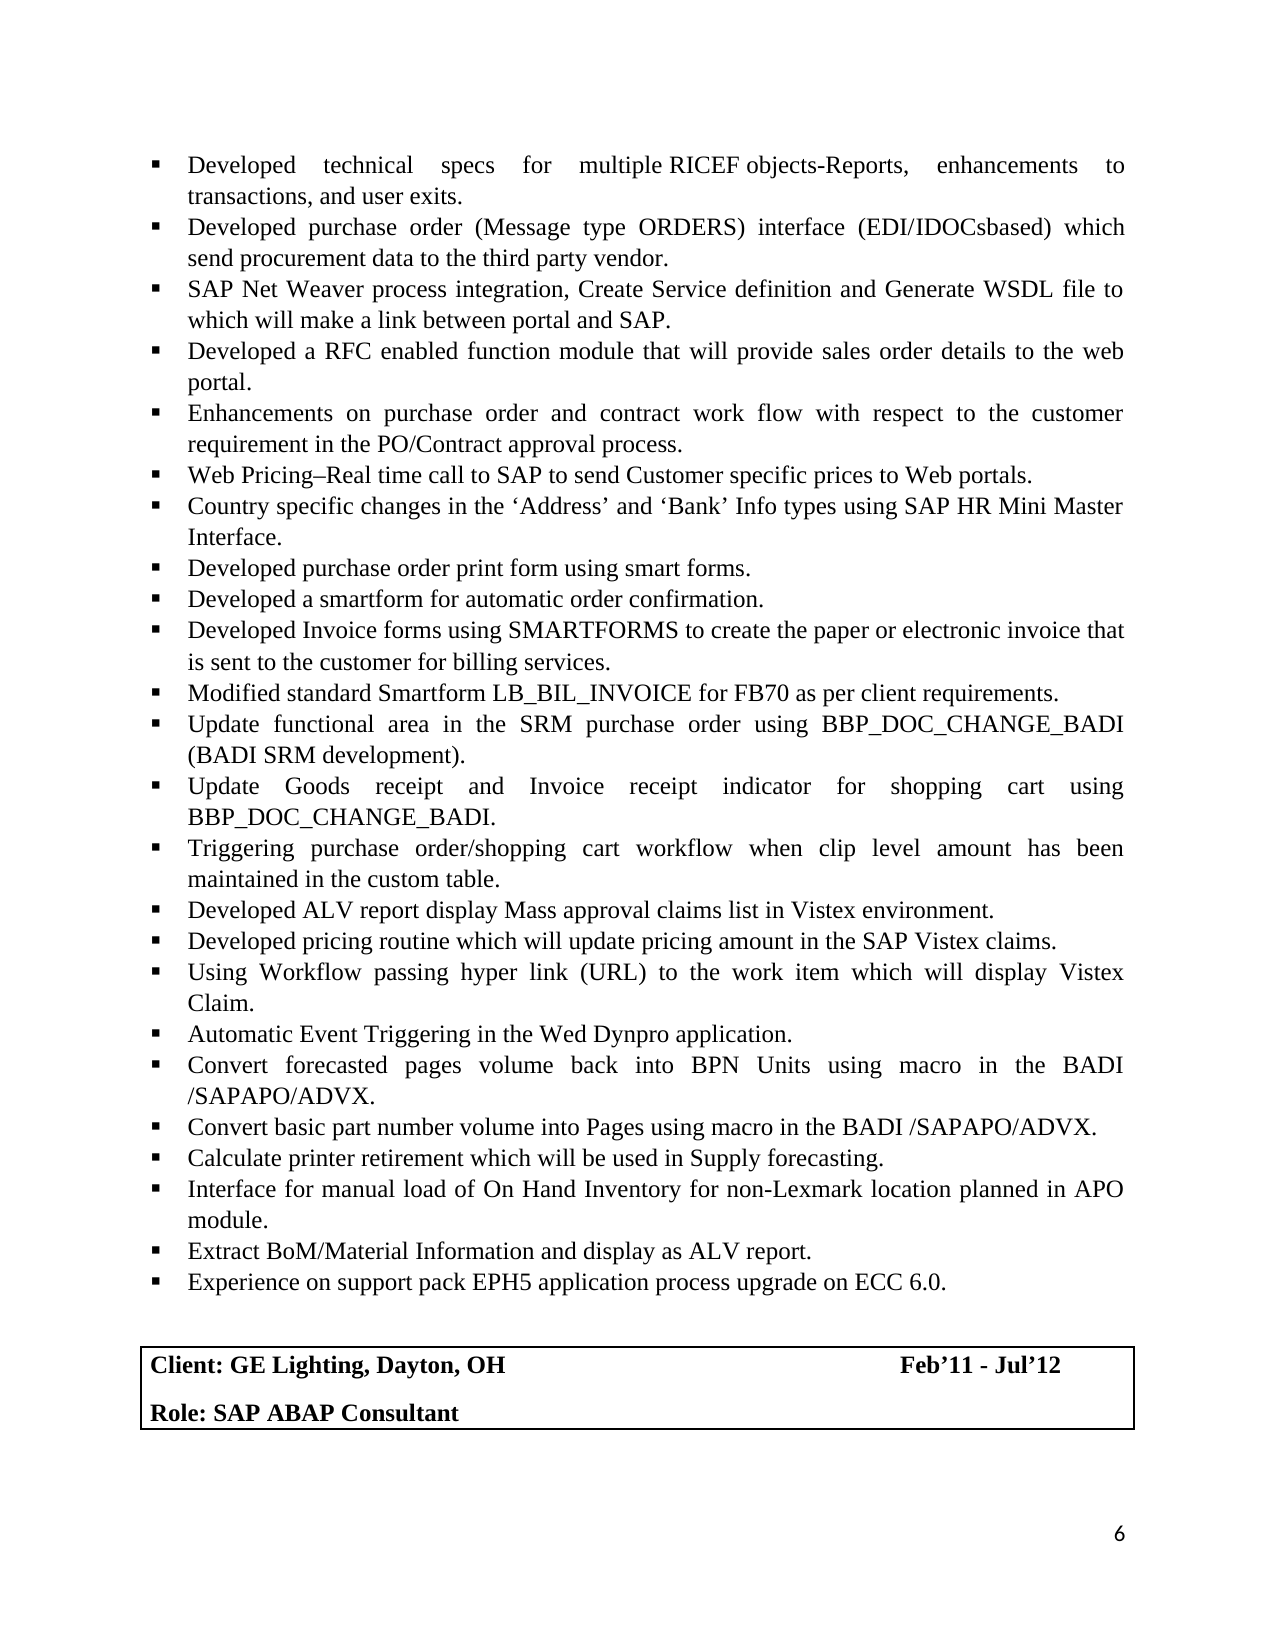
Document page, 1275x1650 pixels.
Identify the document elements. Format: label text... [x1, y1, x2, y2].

list Developed a RFC enabled function module that will provide sales order details to the web portal. [150, 336, 1125, 396]
list SAP Net Weaver process integration, Create Service definition and Generate WSDL file to which will make a link between portal and SAP. [150, 274, 1125, 334]
list Convert basic part number volume into Pages using macro in the BADI /SAPAPO/ADVX. [150, 1112, 1125, 1141]
list Enhancements on purchase order and contract work flow with respect to the customer requirement in the PO/Contract approval process. [150, 398, 1125, 458]
list Triggering purchase order/shopping cart workflow when clip level amount has been maintained in the custom table. [150, 833, 1125, 893]
list Developed pricing routine which will update pricing amount in the SAP Vistex claims. [150, 926, 1125, 955]
list Interface for manual load of On Hand Inventory for non-Lexmark location planned in APO module. [150, 1174, 1125, 1234]
list Using Workflow passing hyper link (URL) to the work item which will display Vistex Claim. [150, 957, 1125, 1017]
list Country specific changes in the ‘Address’ and ‘Bank’ Info types using SAP HR Mini Master Interface. [150, 491, 1125, 551]
text Client: GE Lighting, Dayton, OH Feb’11 - Jul’12 [142, 1348, 1133, 1379]
list Calculate printer retirement which will be used in Supply forecasting. [150, 1143, 1125, 1172]
list Convert forecasted pages volume back into BPN Units using macro in the BADI /SAPAPO/ADVX. [150, 1050, 1125, 1110]
list Automatic Event Triggering in the Wed Dynpro application. [150, 1019, 1125, 1048]
list Extract BoM/Material Information and display as ALV report. [150, 1236, 1125, 1265]
list Experience on support pack EPH5 application process upgrade on ECC 6.0. [150, 1267, 1125, 1296]
list Modified standard Smartform LB_BIL_INVOICE for FB70 as per client requirements. [150, 678, 1125, 706]
list Developed purchase order print form using smart forms. [150, 553, 1125, 582]
list Update Goods receipt and Invoice receipt indicator for shopping cart using BBP_DOC_CHANGE_BADI. [150, 771, 1125, 831]
list Developed Invoice forms using SMARTFORMS to create the paper or electronic invoice that is sent to the customer for billing services. [150, 616, 1125, 675]
list Update functional area in the SRM purchase order using BBP_DOC_CHANGE_BADI (BADI SRM development). [150, 709, 1125, 768]
list Developed a smartform for automatic order confirmation. [150, 584, 1125, 613]
list Web Pricing–Real time call to SAP to send Customer specific prices to Web portals. [150, 460, 1125, 489]
list Developed technical specs for multiple RICEF objects-Reports, enhancements to transactions, and user exits. [150, 150, 1125, 210]
list Developed ALV report display Mass approval claims list in Vistex environment. [150, 895, 1125, 924]
text Role: SAP ABAP Consultant [142, 1394, 1133, 1428]
list Developed purchase order (Message type ORDERS) interface (EDI/IDOCsbased) which send procurement data to the third party vendor. [150, 212, 1125, 272]
